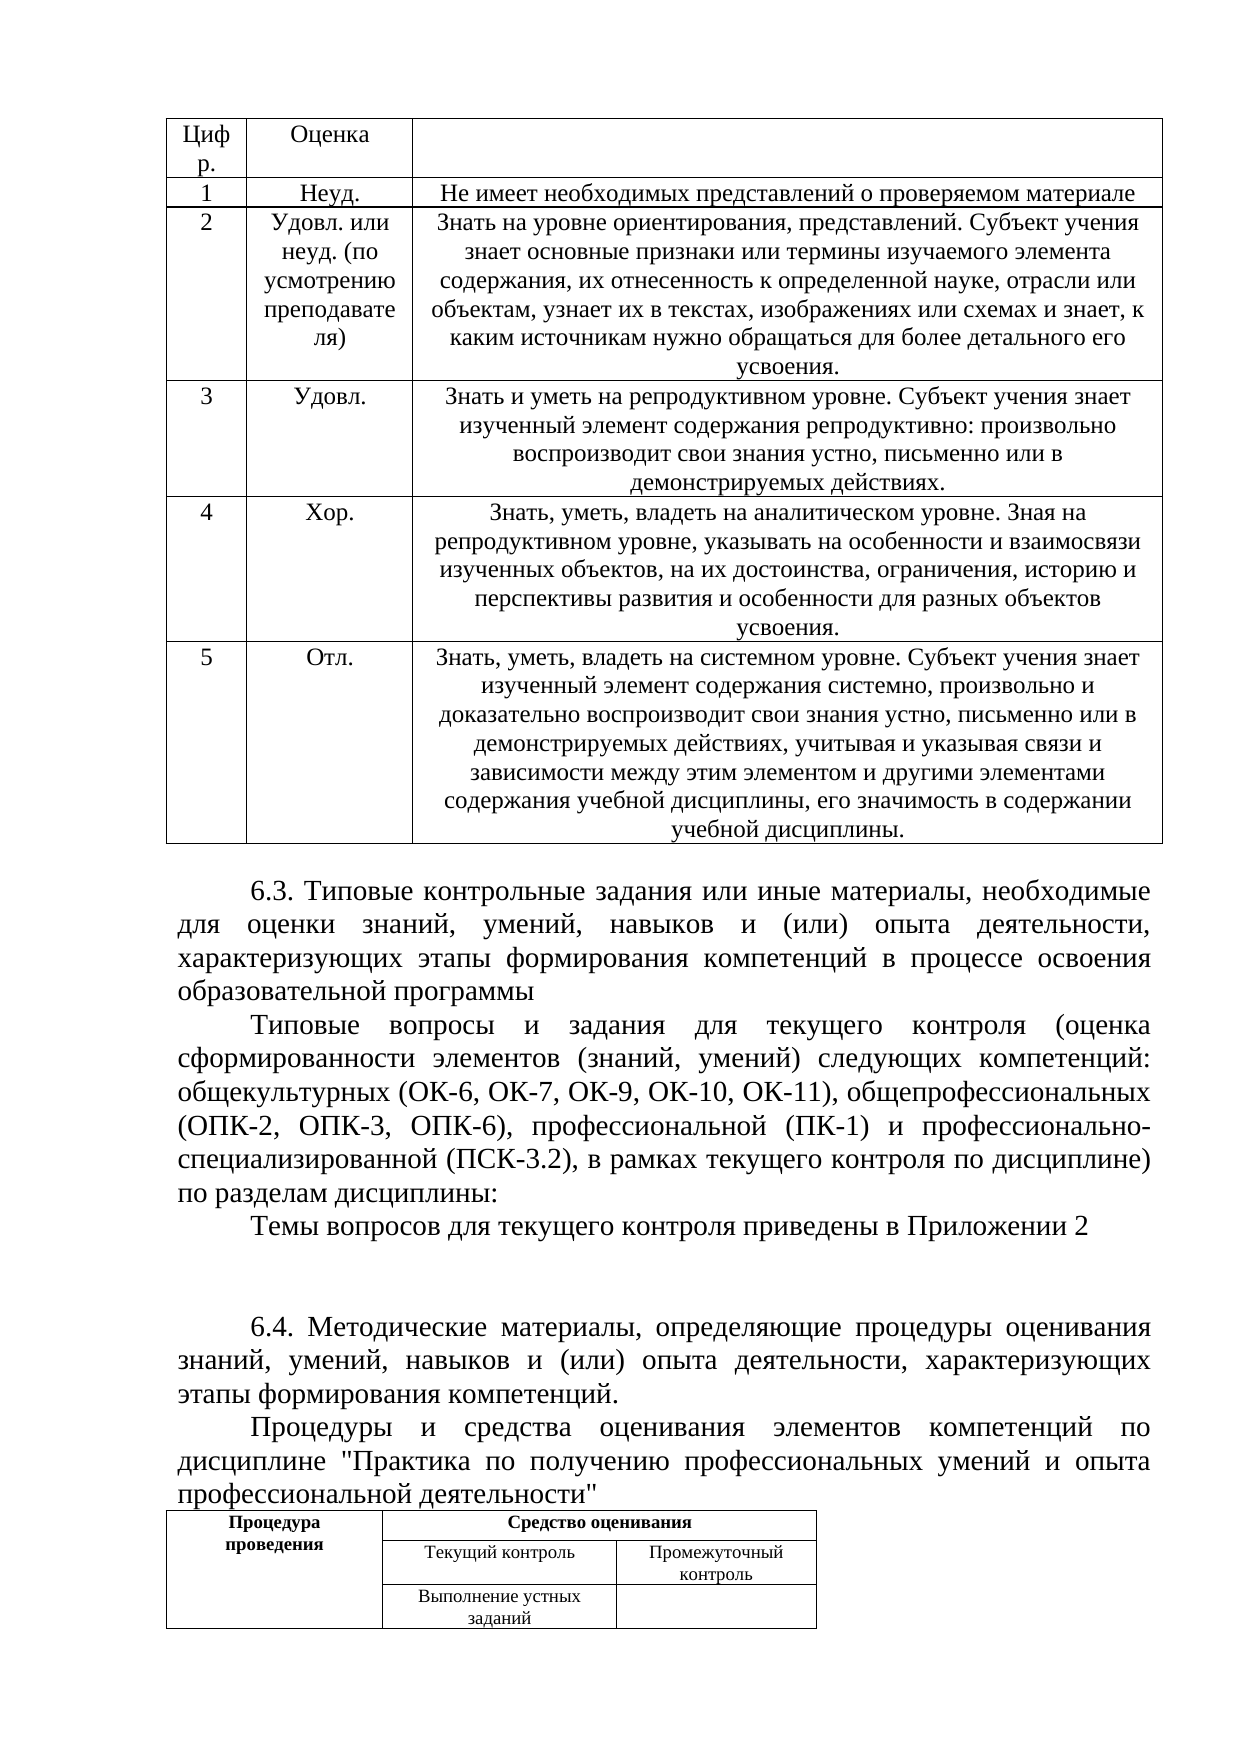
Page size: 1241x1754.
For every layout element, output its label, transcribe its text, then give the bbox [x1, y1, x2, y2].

text Процедуры и средства оценивания элементов компетенций по дисциплине "Практика по получению профессиональных умений и опыта профессиональной деятельности" [177, 1409, 1152, 1510]
table_cell 2 [167, 208, 246, 380]
table_header Процедура проведения [167, 1511, 382, 1628]
table_cell Цифр. [167, 119, 246, 177]
table_cell Удовл. или неуд. (по усмотрению преподавателя) [247, 208, 412, 380]
table_cell Текущий контроль [383, 1541, 616, 1584]
table_cell Не имеет необходимых представлений о проверяемом материале [413, 178, 1162, 206]
table_cell Знать, уметь, владеть на аналитическом уровне. Зная на репродуктивном уровне, указывать на особенности и взаимосвязи изученных объектов, на их достоинства, ограничения, историю и перспективы развития и особенности для разных объектов усвоения. [413, 497, 1162, 641]
text Темы вопросов для текущего контроля приведены в Приложении 2 [177, 1208, 1152, 1242]
table_cell Знать, уметь, владеть на системном уровне. Субъект учения знает изученный элемент содержания системно, произвольно и доказательно воспроизводит свои знания устно, письменно или в демонстрируемых действиях, учитывая и указывая связи и зависимости между этим элементом и другими элементами содержания учебной дисциплины, его значимость в содержании учебной дисциплины. [413, 642, 1162, 843]
table_header Средство оценивания [383, 1511, 816, 1540]
table_cell 5 [167, 642, 246, 843]
text Типовые вопросы и задания для текущего контроля (оценка сформированности элементов (знаний, умений) следующих компетенций: общекультурных (ОК-6, ОК-7, ОК-9, ОК-10, ОК-11), общепрофессиональных (ОПК-2, ОПК-3, ОПК-6), профессиональной (ПК-1) и профессионально-специализированной (ПСК-3.2), в рамках текущего контроля по дисциплине) по разделам дисциплины: [177, 1007, 1152, 1208]
table_cell 3 [167, 381, 246, 496]
table_cell Хор. [247, 497, 412, 641]
table_cell Знать и уметь на репродуктивном уровне. Субъект учения знает изученный элемент содержания репродуктивно: произвольно воспроизводит свои знания устно, письменно или в демонстрируемых действиях. [413, 381, 1162, 496]
table_cell [617, 1585, 816, 1628]
text 6.4. Методические материалы, определяющие процедуры оценивания знаний, умений, навыков и (или) опыта деятельности, характеризующих этапы формирования компетенций. [177, 1309, 1152, 1409]
table_cell 4 [167, 497, 246, 641]
table_cell 1 [167, 178, 246, 206]
table_cell Удовл. [247, 381, 412, 496]
table_cell Выполнение устных заданий [383, 1585, 616, 1628]
table_cell Неуд. [247, 178, 412, 206]
table_cell Оценка [247, 119, 412, 177]
table_cell Промежуточный контроль [617, 1541, 816, 1584]
table_cell Отл. [247, 642, 412, 843]
text 6.3. Типовые контрольные задания или иные материалы, необходимые для оценки знаний, умений, навыков и (или) опыта деятельности, характеризующих этапы формирования компетенций в процессе освоения образовательной программы [177, 873, 1152, 1007]
table_cell Знать на уровне ориентирования, представлений. Субъект учения знает основные признаки или термины изучаемого элемента содержания, их отнесенность к определенной науке, отрасли или объектам, узнает их в текстах, изображениях или схемах и знает, к каким источникам нужно обращаться для более детального его усвоения. [413, 208, 1162, 380]
